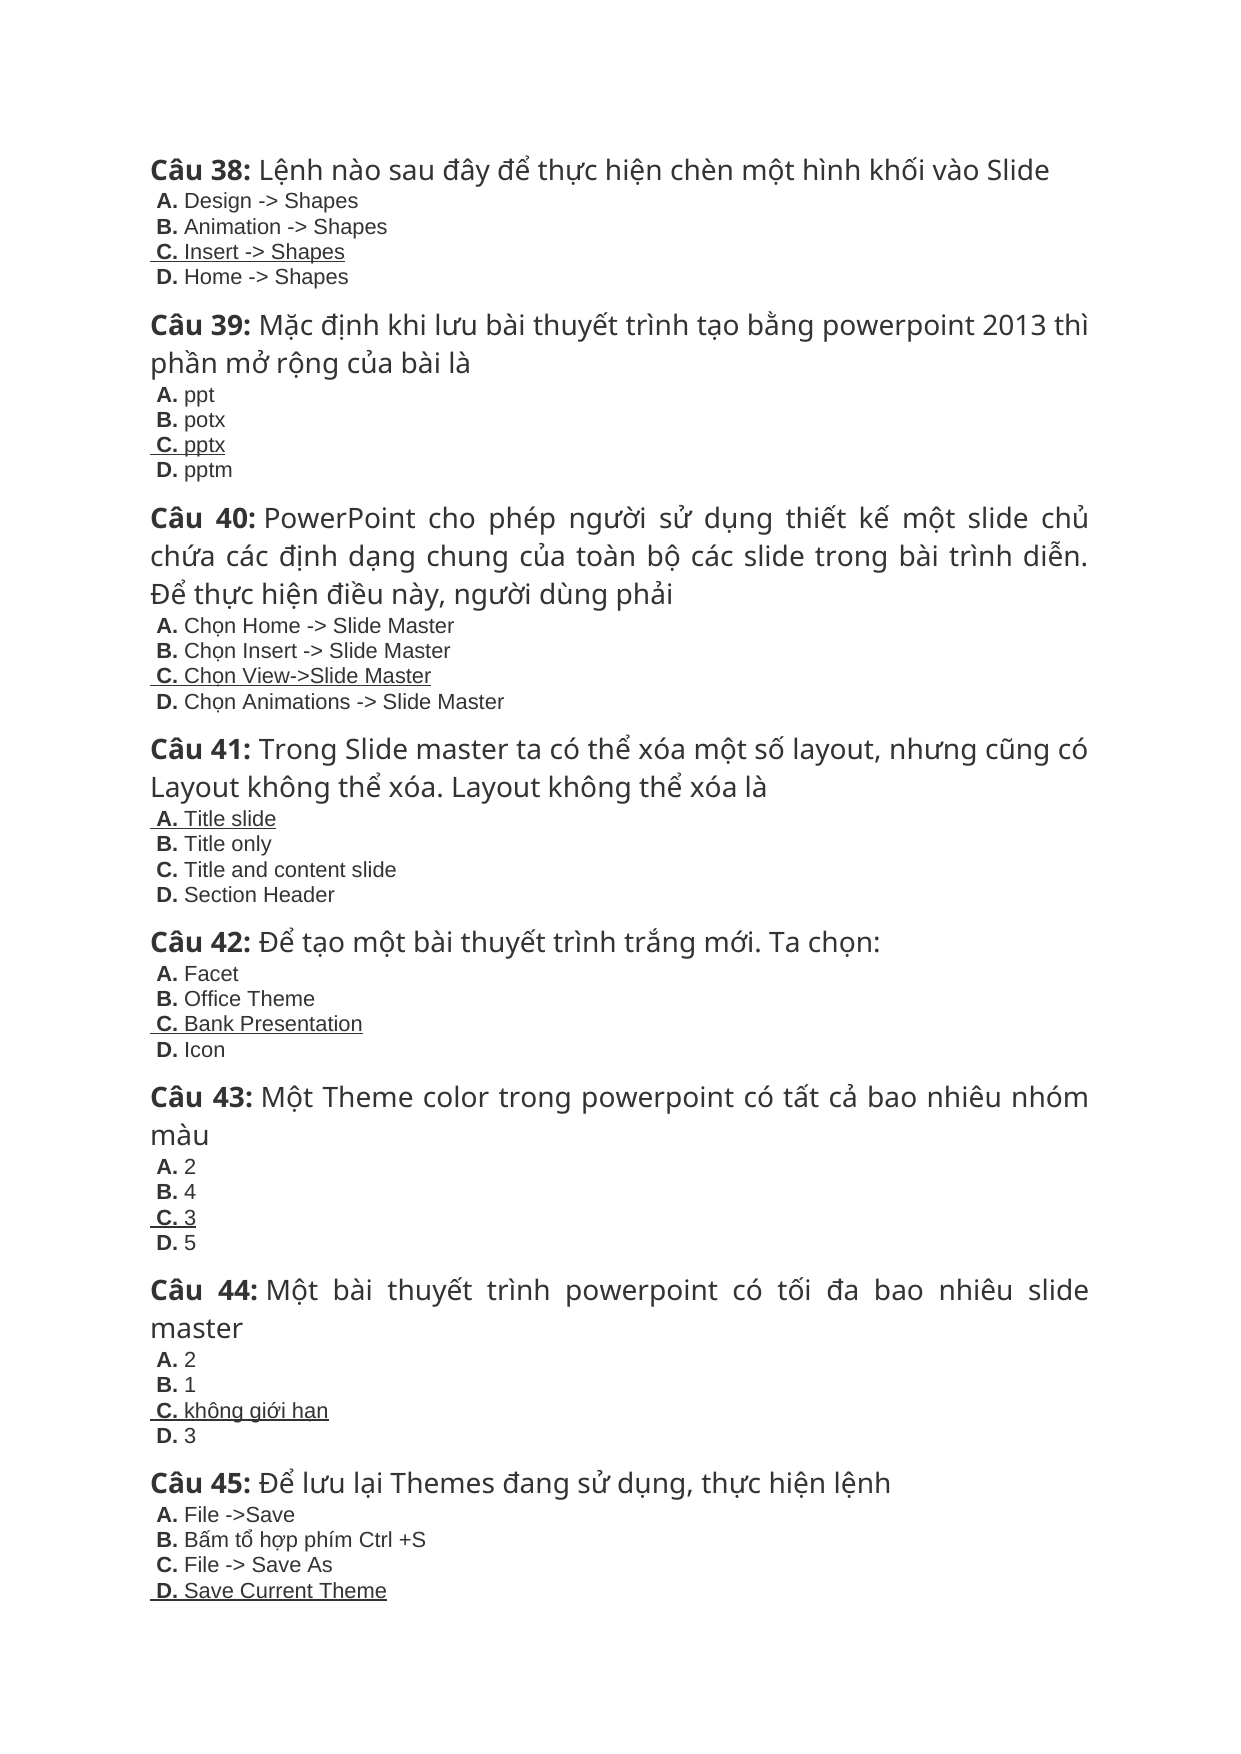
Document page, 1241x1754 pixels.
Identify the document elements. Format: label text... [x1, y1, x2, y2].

text A. Facet [150, 961, 1090, 986]
text Câu 45: Để lưu lại Themes đang sử dụng, thực hiện lệnh [150, 1463, 1090, 1502]
text D. 5 [150, 1229, 1090, 1255]
text Câu 39: Mặc định khi lưu bài thuyết trình tạo bằng powerpoint 2013 thì phần mở rộng của bài là [150, 305, 1090, 381]
text Câu 42: Để tạo một bài thuyết trình trắng mới. Ta chọn: [150, 922, 1090, 961]
text A. Design -> Shapes [150, 188, 1090, 213]
text D. 3 [150, 1423, 1090, 1448]
text Câu 43: Một Theme color trong powerpoint có tất cả bao nhiêu nhóm màu [150, 1077, 1090, 1154]
text D. Section Header [150, 882, 1090, 907]
text B. Title only [150, 831, 1090, 856]
text Câu 44: Một bài thuyết trình powerpoint có tối đa bao nhiêu slide master [150, 1270, 1090, 1347]
text C. File -> Save As [150, 1552, 1090, 1577]
text A. File ->Save [150, 1502, 1090, 1527]
text A. Chọn Home -> Slide Master [150, 613, 1090, 638]
text A. Title slide [150, 806, 1090, 831]
text A. 2 [150, 1154, 1090, 1179]
text D. Save Current Theme [150, 1577, 1090, 1603]
text Câu 41: Trong Slide master ta có thể xóa một số layout, nhưng cũng có Layout không thể xóa. Layout không thể xóa là [150, 729, 1090, 806]
text Câu 38: Lệnh nào sau đây để thực hiện chèn một hình khối vào Slide [150, 150, 1090, 188]
text B. Office Theme [150, 986, 1090, 1011]
text Câu 40: PowerPoint cho phép người sử dụng thiết kế một slide chủ chứa các định dạng chung của toàn bộ các slide trong bài trình diễn. Để thực hiện điều này, người dùng phải [150, 498, 1090, 613]
text A. ppt [150, 381, 1090, 407]
text C. Bank Presentation [150, 1011, 1090, 1036]
text C. 3 [150, 1204, 1090, 1229]
text D. Icon [150, 1036, 1090, 1062]
text B. Chọn Insert -> Slide Master [150, 638, 1090, 663]
text A. 2 [150, 1347, 1090, 1372]
text C. pptx [150, 432, 1090, 457]
text C. không giới hạn [150, 1397, 1090, 1423]
text B. potx [150, 407, 1090, 432]
text B. Bấm tổ hợp phím Ctrl +S [150, 1527, 1090, 1552]
text B. Animation -> Shapes [150, 213, 1090, 239]
text B. 4 [150, 1179, 1090, 1204]
text C. Chọn View->Slide Master [150, 663, 1090, 688]
text C. Title and content slide [150, 856, 1090, 882]
text D. pptm [150, 457, 1090, 482]
text B. 1 [150, 1372, 1090, 1397]
text D. Chọn Animations -> Slide Master [150, 688, 1090, 714]
text C. Insert -> Shapes [150, 239, 1090, 264]
text D. Home -> Shapes [150, 264, 1090, 289]
